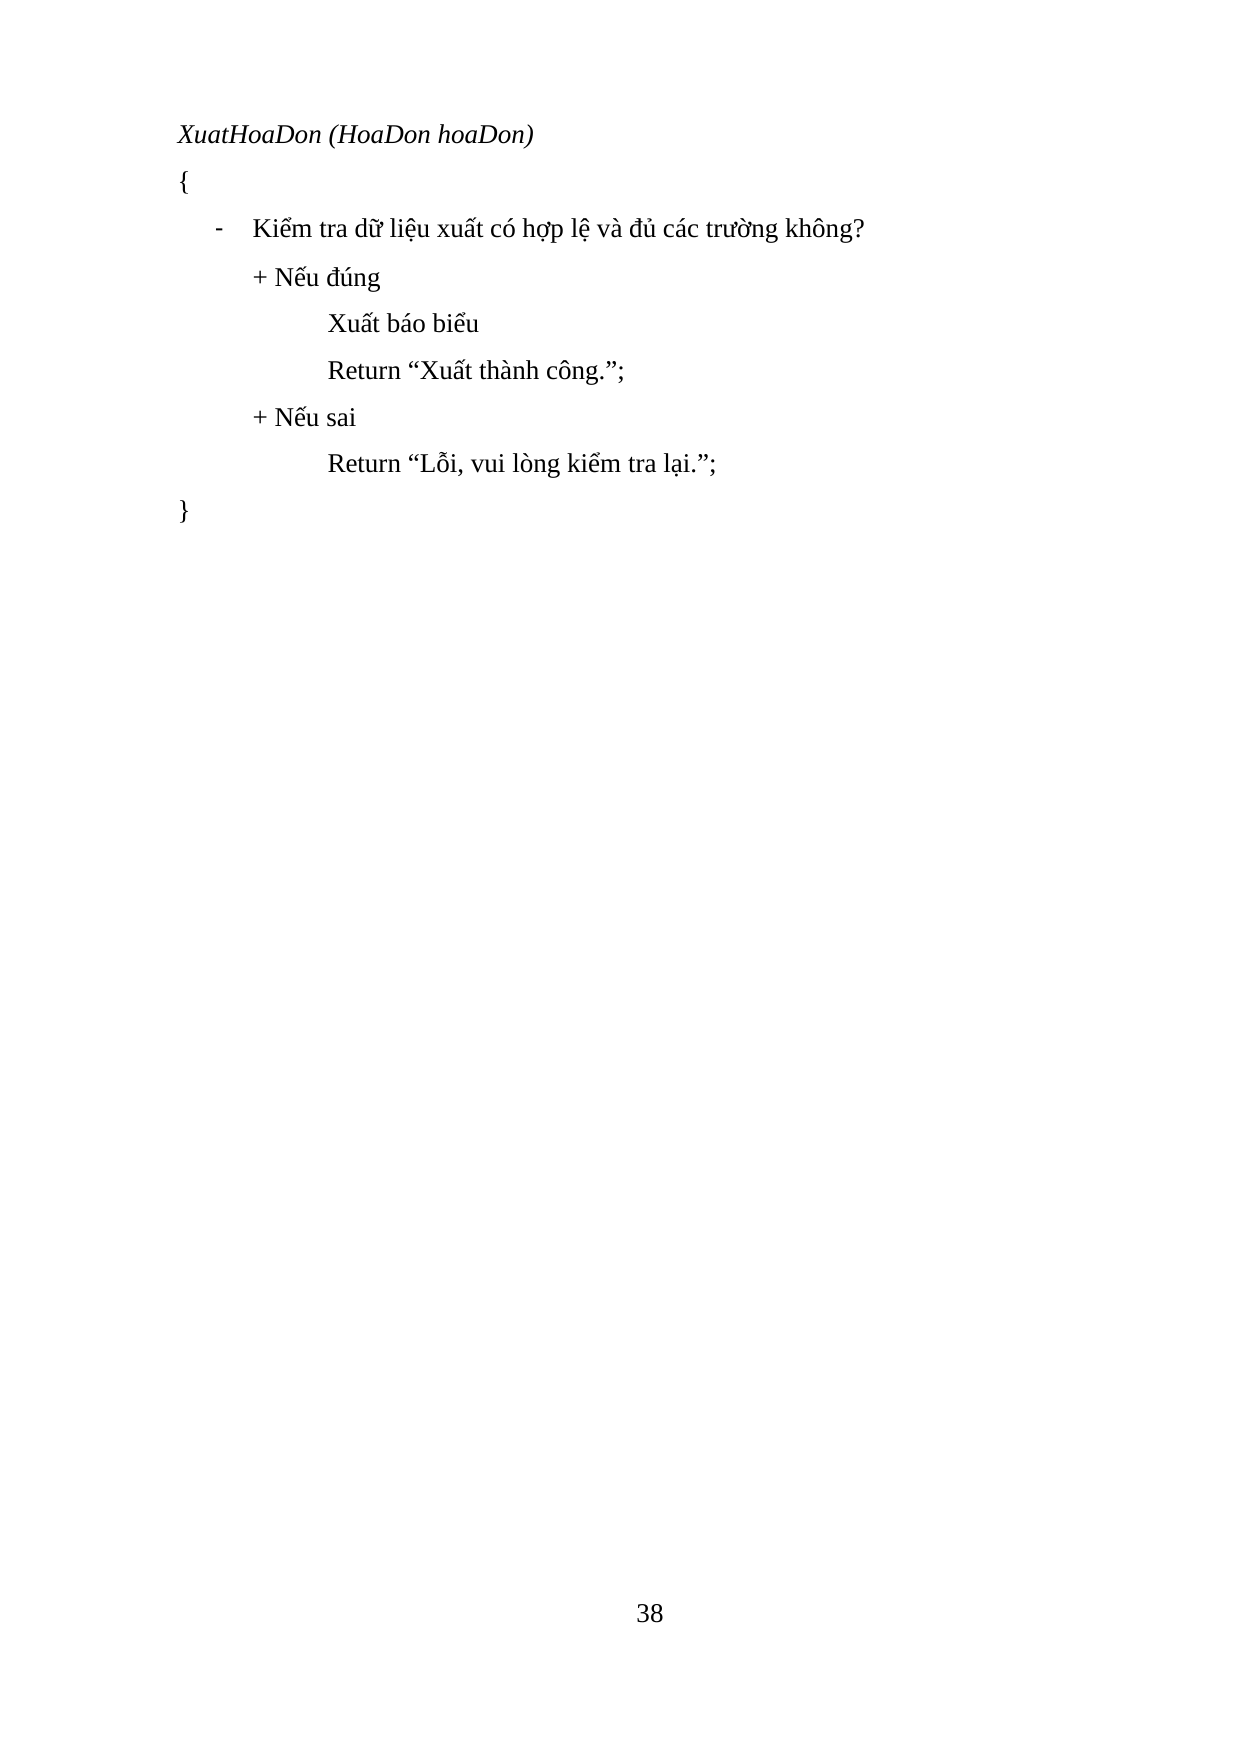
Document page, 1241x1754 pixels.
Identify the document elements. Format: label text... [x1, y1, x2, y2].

list Kiểm tra dữ liệu xuất có hợp lệ và đủ các trường không? [215, 211, 1122, 244]
text XuatHoaDon (HoaDon hoaDon) { [177, 118, 1122, 196]
text Xuất báo biểu [327, 308, 1122, 339]
text } [177, 494, 1122, 525]
text + Nếu đúng [252, 261, 1122, 292]
text + Nếu sai [177, 401, 1122, 432]
text Return “Lỗi, vui lòng kiểm tra lại.”; [177, 448, 1122, 479]
text Return “Xuất thành công.”; [252, 354, 1122, 385]
